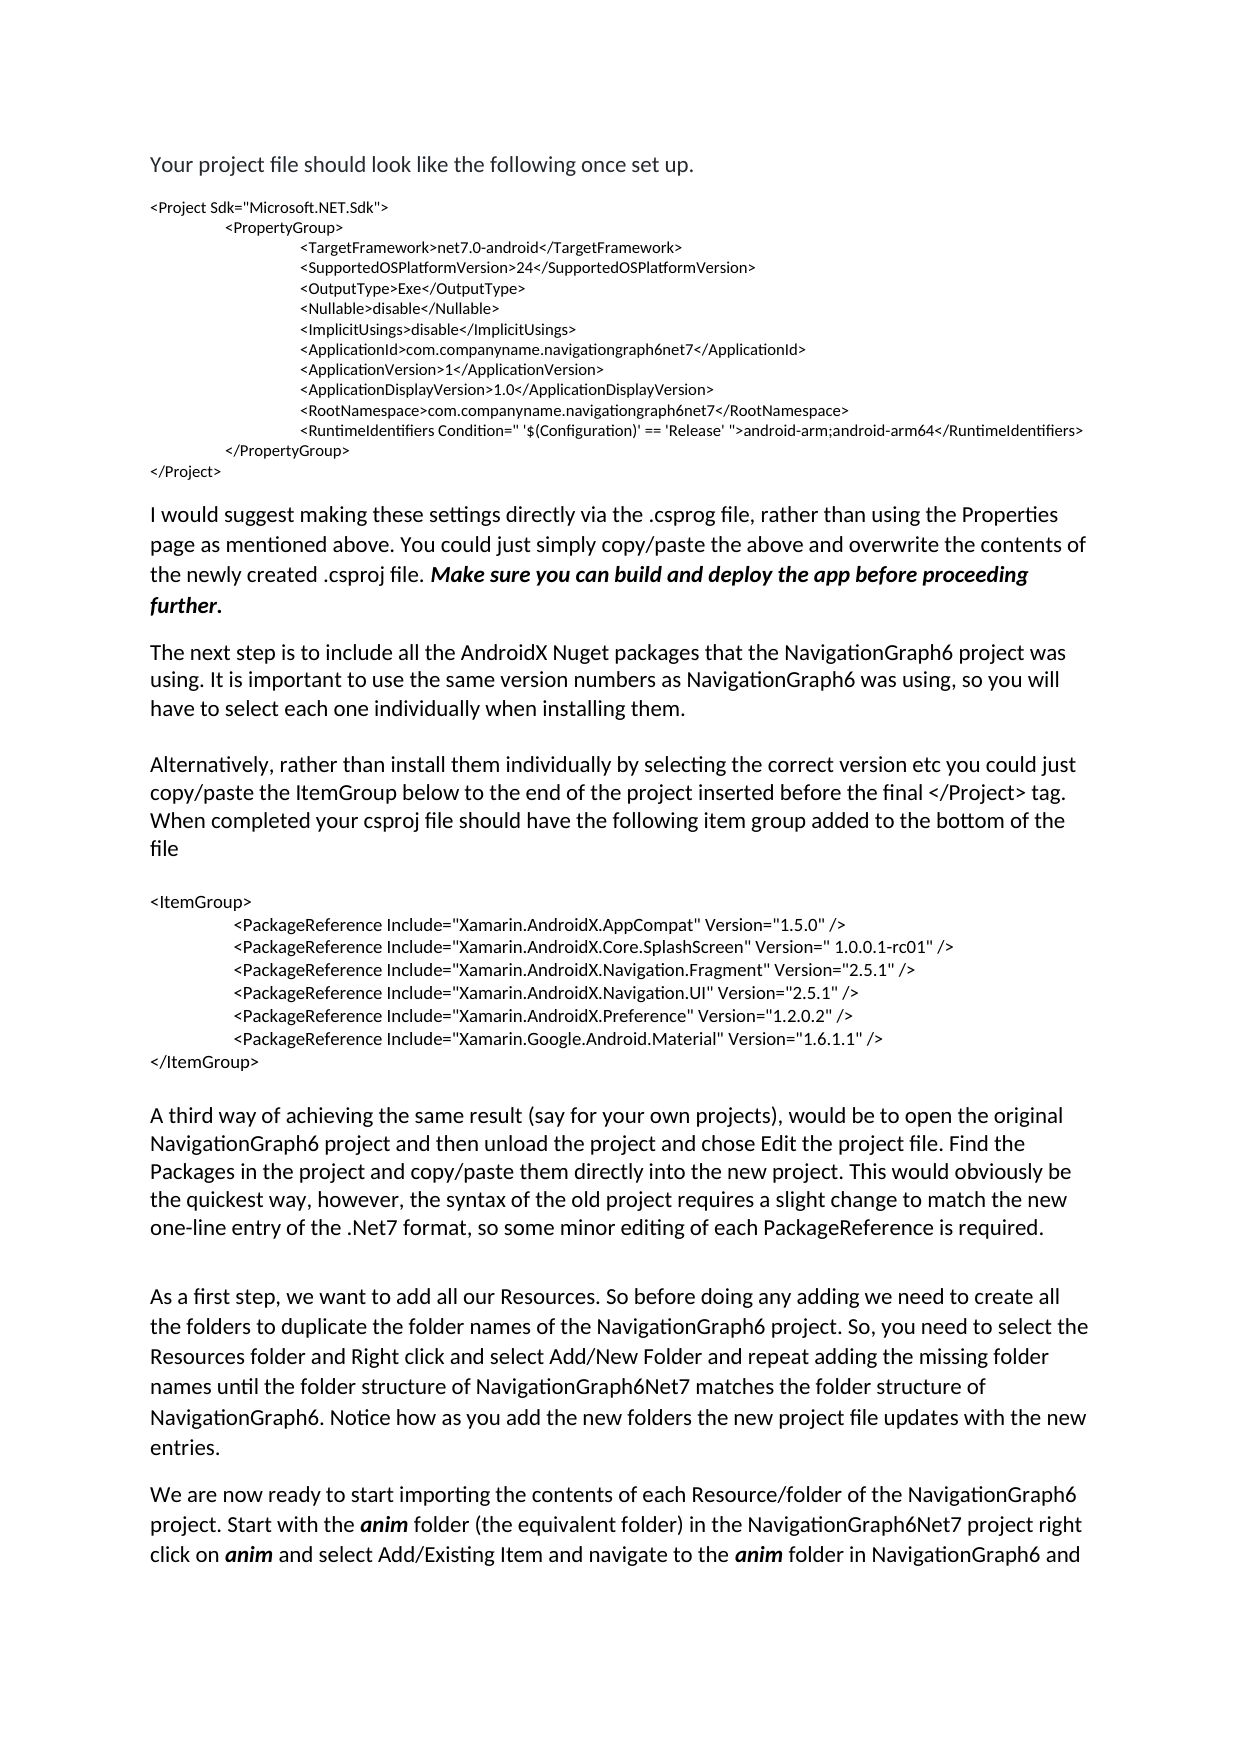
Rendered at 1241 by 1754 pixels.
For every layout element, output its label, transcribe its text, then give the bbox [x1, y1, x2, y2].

text A third way of achieving the same result (say for your own projects), would be to open the original NavigationGraph6 project and then unload the project and chose Edit the project file. Find the Packages in the project and copy/paste them directly into the new project. This would obviously be the quickest way, however, the syntax of the old project requires a slight change to match the new one-line entry of the .Net7 format, so some minor editing of each PackageReference is required. [150, 1101, 1090, 1241]
text <ApplicationId>com.companyname.navigationgraph6net7</ApplicationId> [150, 339, 1090, 359]
text When completed your csproj file should have the following item group added to the bottom of the file [150, 806, 1090, 862]
text <ApplicationVersion>1</ApplicationVersion> [150, 359, 1090, 380]
text <PackageReference Include="Xamarin.AndroidX.AppCompat" Version="1.5.0" /> [150, 913, 1090, 936]
text <Project Sdk="Microsoft.NET.Sdk"> [150, 197, 1090, 217]
text <RuntimeIdentifiers Condition=" '$(Configuration)' == 'Release' ">android-arm;android-arm64</RuntimeIdentifiers> [150, 420, 1090, 441]
text <PropertyGroup> [150, 217, 1090, 237]
text </Project> [150, 461, 1090, 481]
text Your project file should look like the following once set up. [150, 150, 1090, 178]
text <ImplicitUsings>disable</ImplicitUsings> [150, 319, 1090, 339]
text <Nullable>disable</Nullable> [150, 298, 1090, 319]
text <TargetFramework>net7.0-android</TargetFramework> [150, 237, 1090, 258]
text <PackageReference Include="Xamarin.Google.Android.Material" Version="1.6.1.1" /> [150, 1027, 1090, 1050]
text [150, 1480, 1090, 1568]
text As a first step, we want to add all our Resources. So before doing any adding we need to create all the folders to duplicate the folder names of the NavigationGraph6 project. So, you need to select the Resources folder and Right click and select Add/New Folder and repeat adding the missing folder names until the folder structure of NavigationGraph6Net7 matches the folder structure of NavigationGraph6. Notice how as you add the new folders the new project file updates with the new entries. [150, 1282, 1090, 1461]
text Alternatively, rather than install them individually by selecting the correct version etc you could just copy/paste the ItemGroup below to the end of the project inserted before the final </Project> tag. [150, 750, 1090, 806]
text <PackageReference Include="Xamarin.AndroidX.Navigation.Fragment" Version="2.5.1" /> [150, 958, 1090, 981]
text I would suggest making these settings directly via the .csprog file, rather than using the Properties page as mentioned above. You could just simply copy/paste the above and overwrite the contents of the newly created .csproj file. Make sure you can build and deploy the app before proceeding further. [150, 500, 1090, 619]
text </ItemGroup> [150, 1050, 1090, 1073]
text <PackageReference Include="Xamarin.AndroidX.Core.SplashScreen" Version=" 1.0.0.1-rc01" /> [150, 936, 1090, 958]
text The next step is to include all the AndroidX Nuget packages that the NavigationGraph6 project was using. It is important to use the same version numbers as NavigationGraph6 was using, so you will have to select each one individually when installing them. [150, 638, 1090, 722]
text <SupportedOSPlatformVersion>24</SupportedOSPlatformVersion> [150, 258, 1090, 278]
text <ApplicationDisplayVersion>1.0</ApplicationDisplayVersion> [150, 380, 1090, 400]
text </PropertyGroup> [150, 441, 1090, 461]
text <RootNamespace>com.companyname.navigationgraph6net7</RootNamespace> [150, 400, 1090, 420]
text <OutputType>Exe</OutputType> [150, 278, 1090, 298]
text <PackageReference Include="Xamarin.AndroidX.Navigation.UI" Version="2.5.1" /> [150, 981, 1090, 1004]
text <ItemGroup> [150, 890, 1090, 913]
text <PackageReference Include="Xamarin.AndroidX.Preference" Version="1.2.0.2" /> [150, 1004, 1090, 1027]
